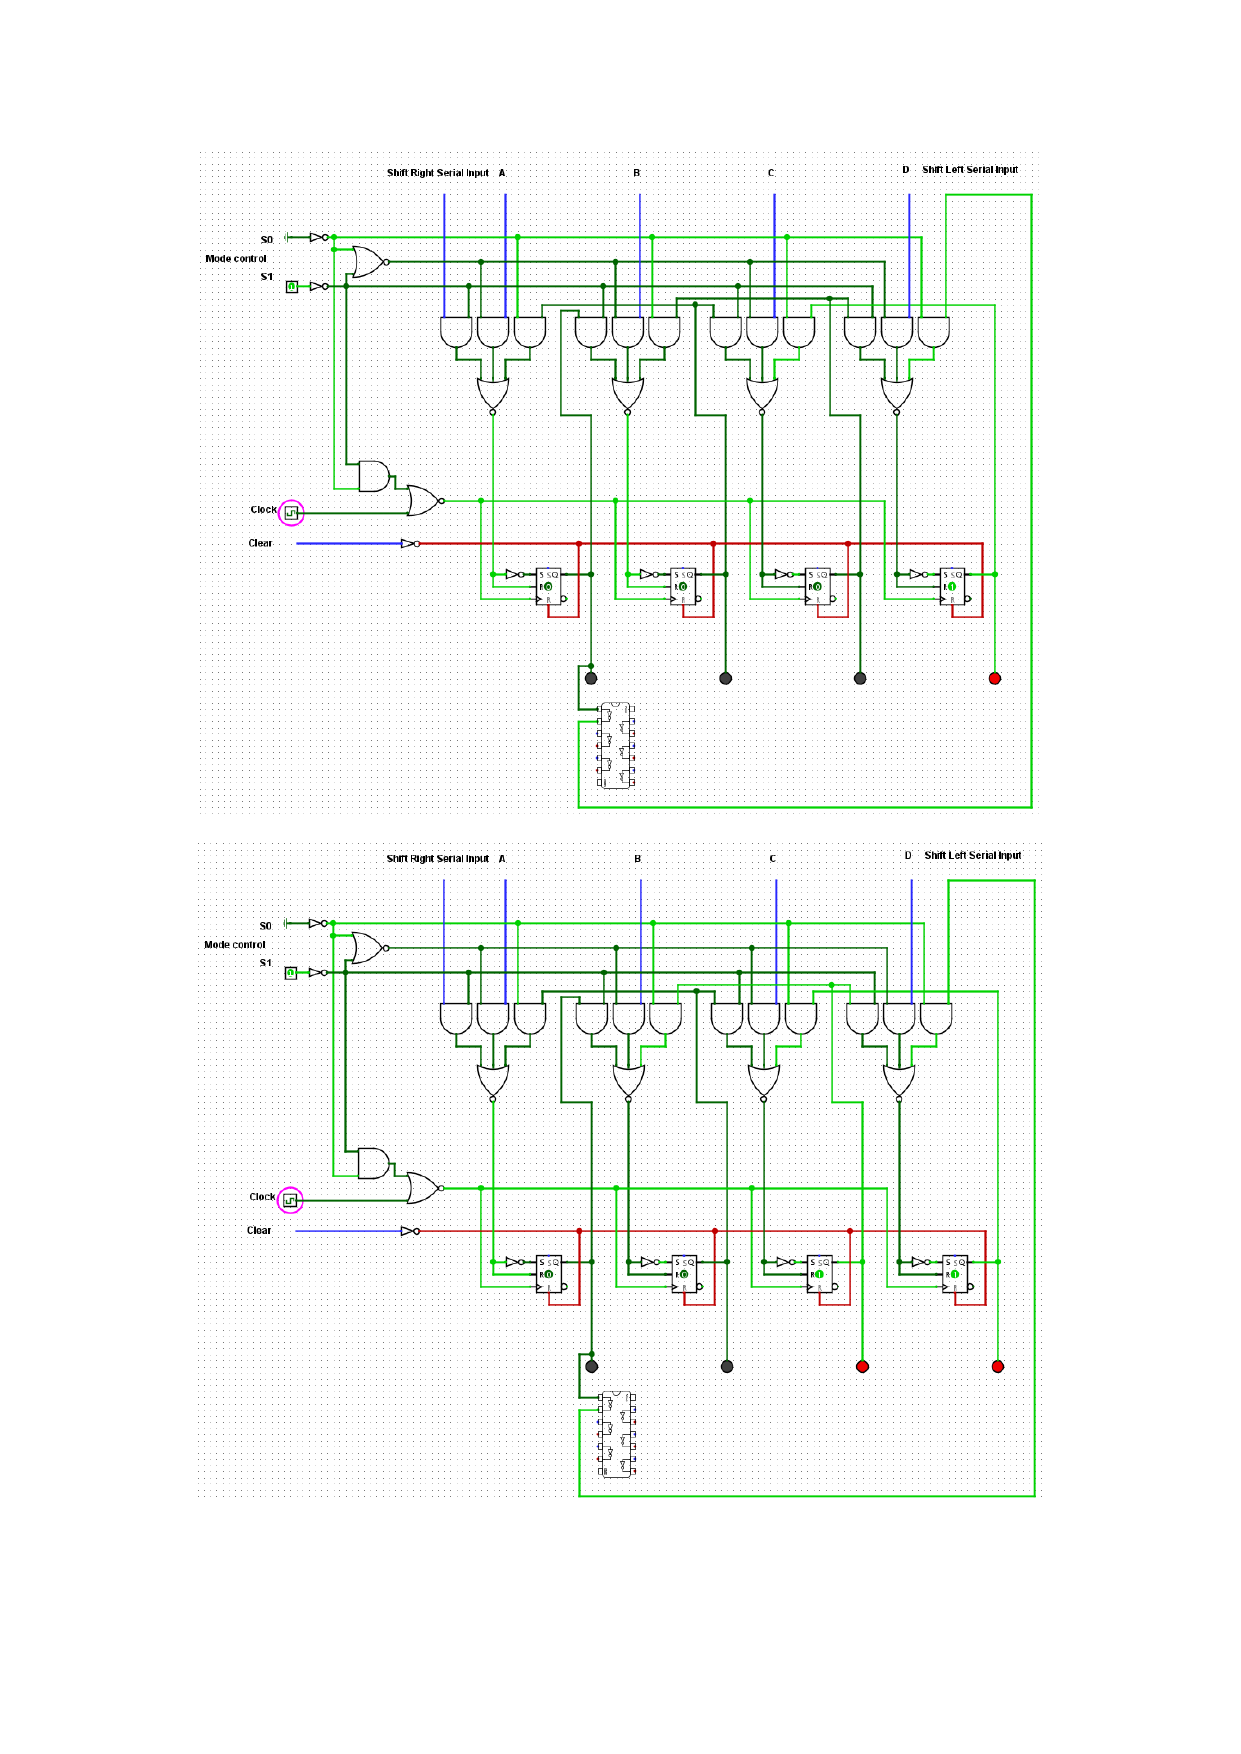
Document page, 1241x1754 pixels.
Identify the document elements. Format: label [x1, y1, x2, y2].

picture [197, 150, 1043, 814]
picture [197, 842, 1043, 1502]
